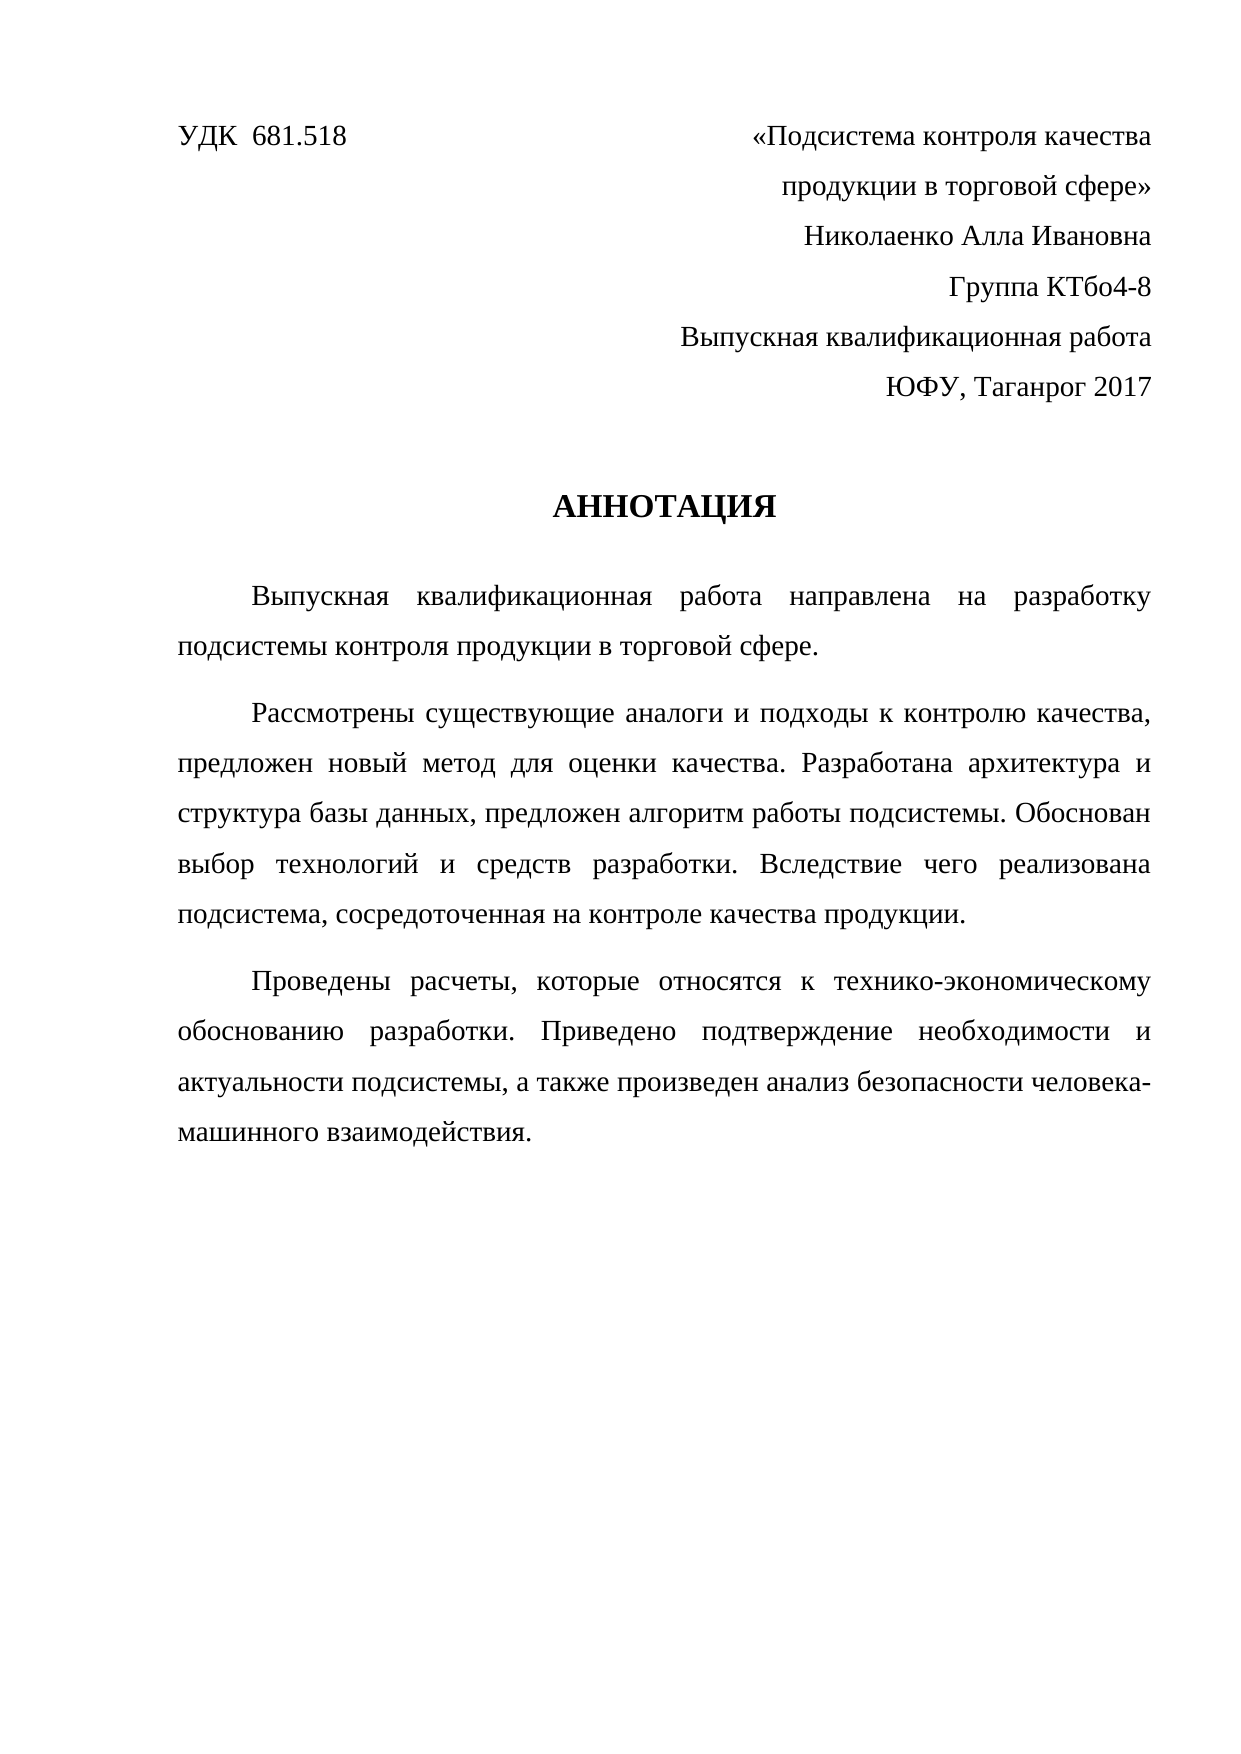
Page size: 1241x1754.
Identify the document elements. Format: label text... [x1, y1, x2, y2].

text Николаенко Алла Ивановна [177, 218, 1152, 252]
text Выпускная квалификационная работа [177, 319, 1152, 352]
text Группа КТбо4-8 [177, 269, 1152, 302]
text ЮФУ, Таганрог 2017 [177, 369, 1152, 403]
text продукции в торговой сфере» [177, 168, 1152, 202]
text Выпускная квалификационная работа направлена на разработку подсистемы контроля продукции в торговой сфере. [177, 578, 1152, 662]
text АННОТАЦИЯ [177, 486, 1152, 525]
text УДК 681.518 «Подсистема контроля качества [177, 118, 1152, 152]
text Рассмотрены существующие аналоги и подходы к контролю качества, предложен новый метод для оценки качества. Разработана архитектура и структура базы данных, предложен алгоритм работы подсистемы. Обоснован выбор технологий и средств разработки. Вследствие чего реализована подсистема, сосредоточенная на контроле качества продукции. [177, 695, 1152, 930]
text Проведены расчеты, которые относятся к технико-экономическому обоснованию разработки. Приведено подтверждение необходимости и актуальности подсистемы, а также произведен анализ безопасности человека-машинного взаимодействия. [177, 963, 1152, 1148]
